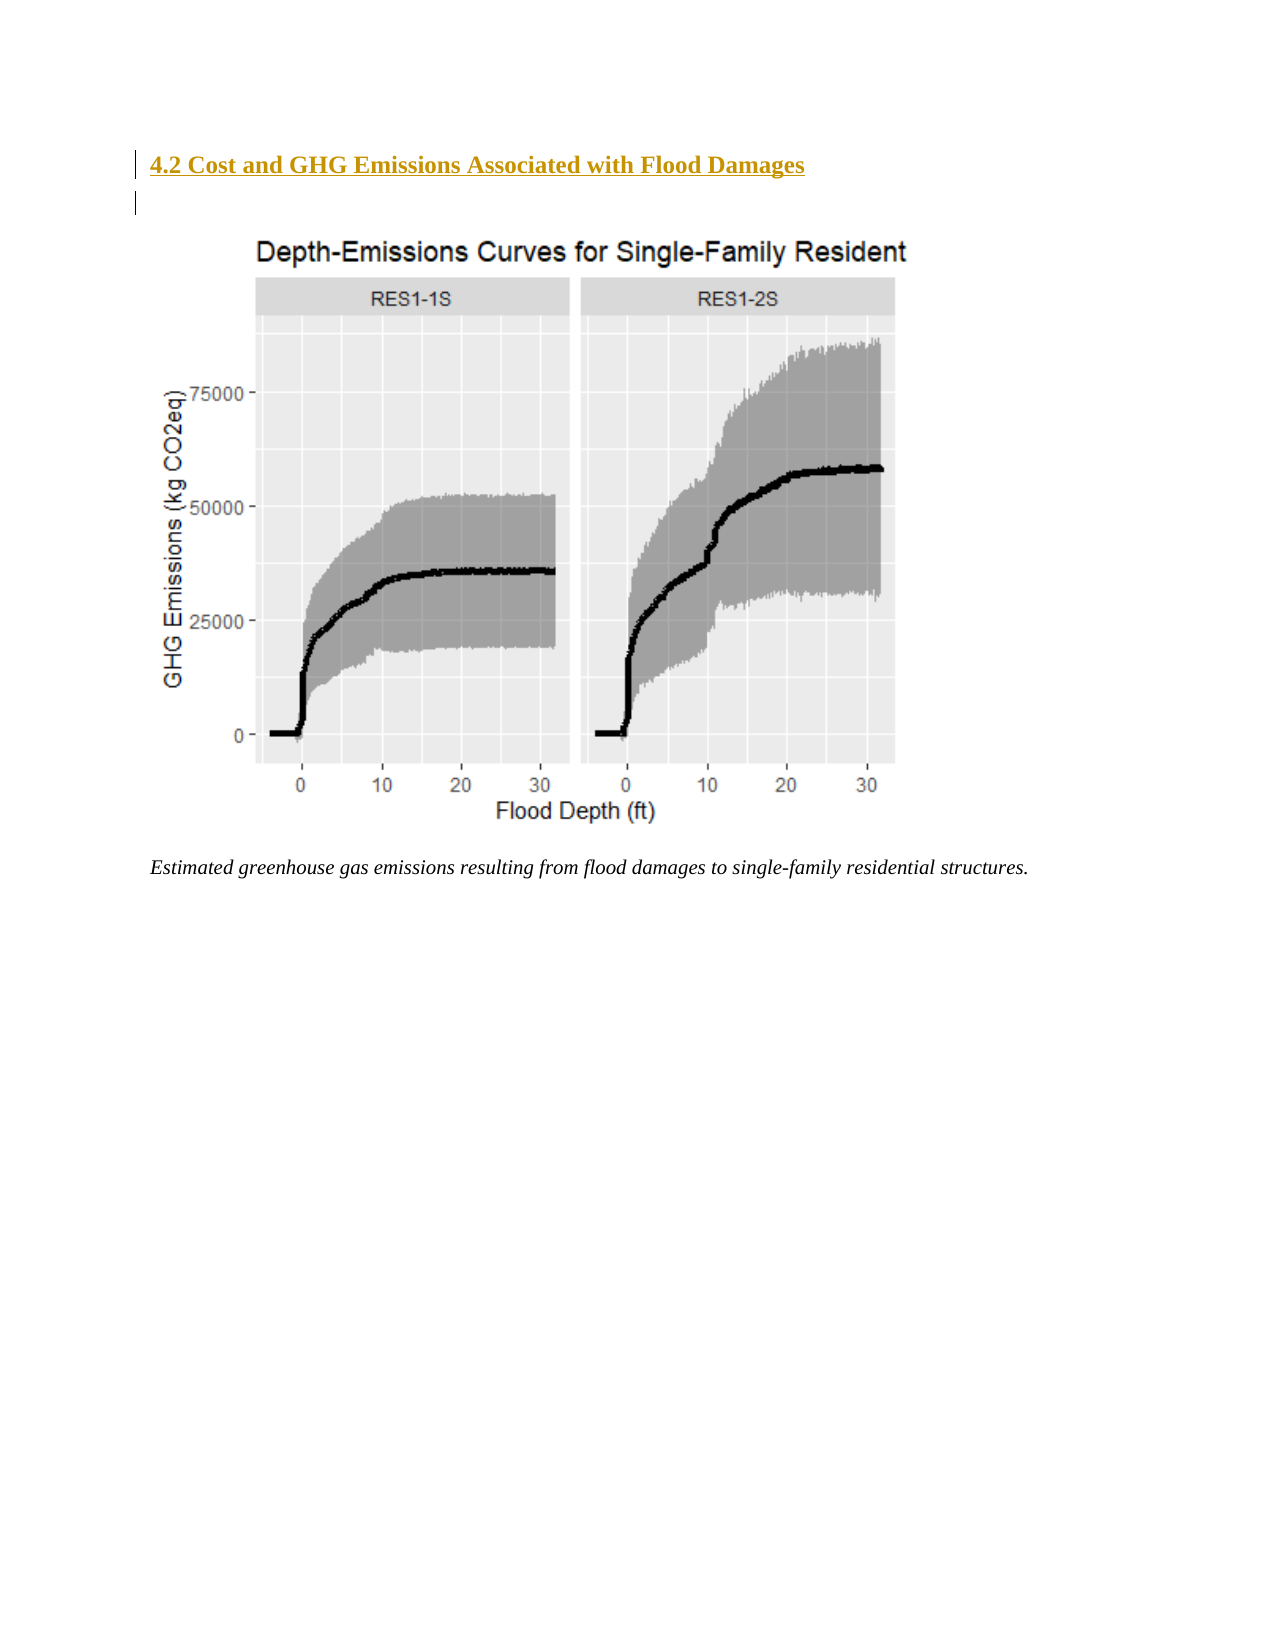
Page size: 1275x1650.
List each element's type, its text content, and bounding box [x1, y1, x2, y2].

picture [150, 227, 908, 835]
text Estimated greenhouse gas emissions resulting from flood damages to single-family residential structures. [150, 855, 1125, 879]
